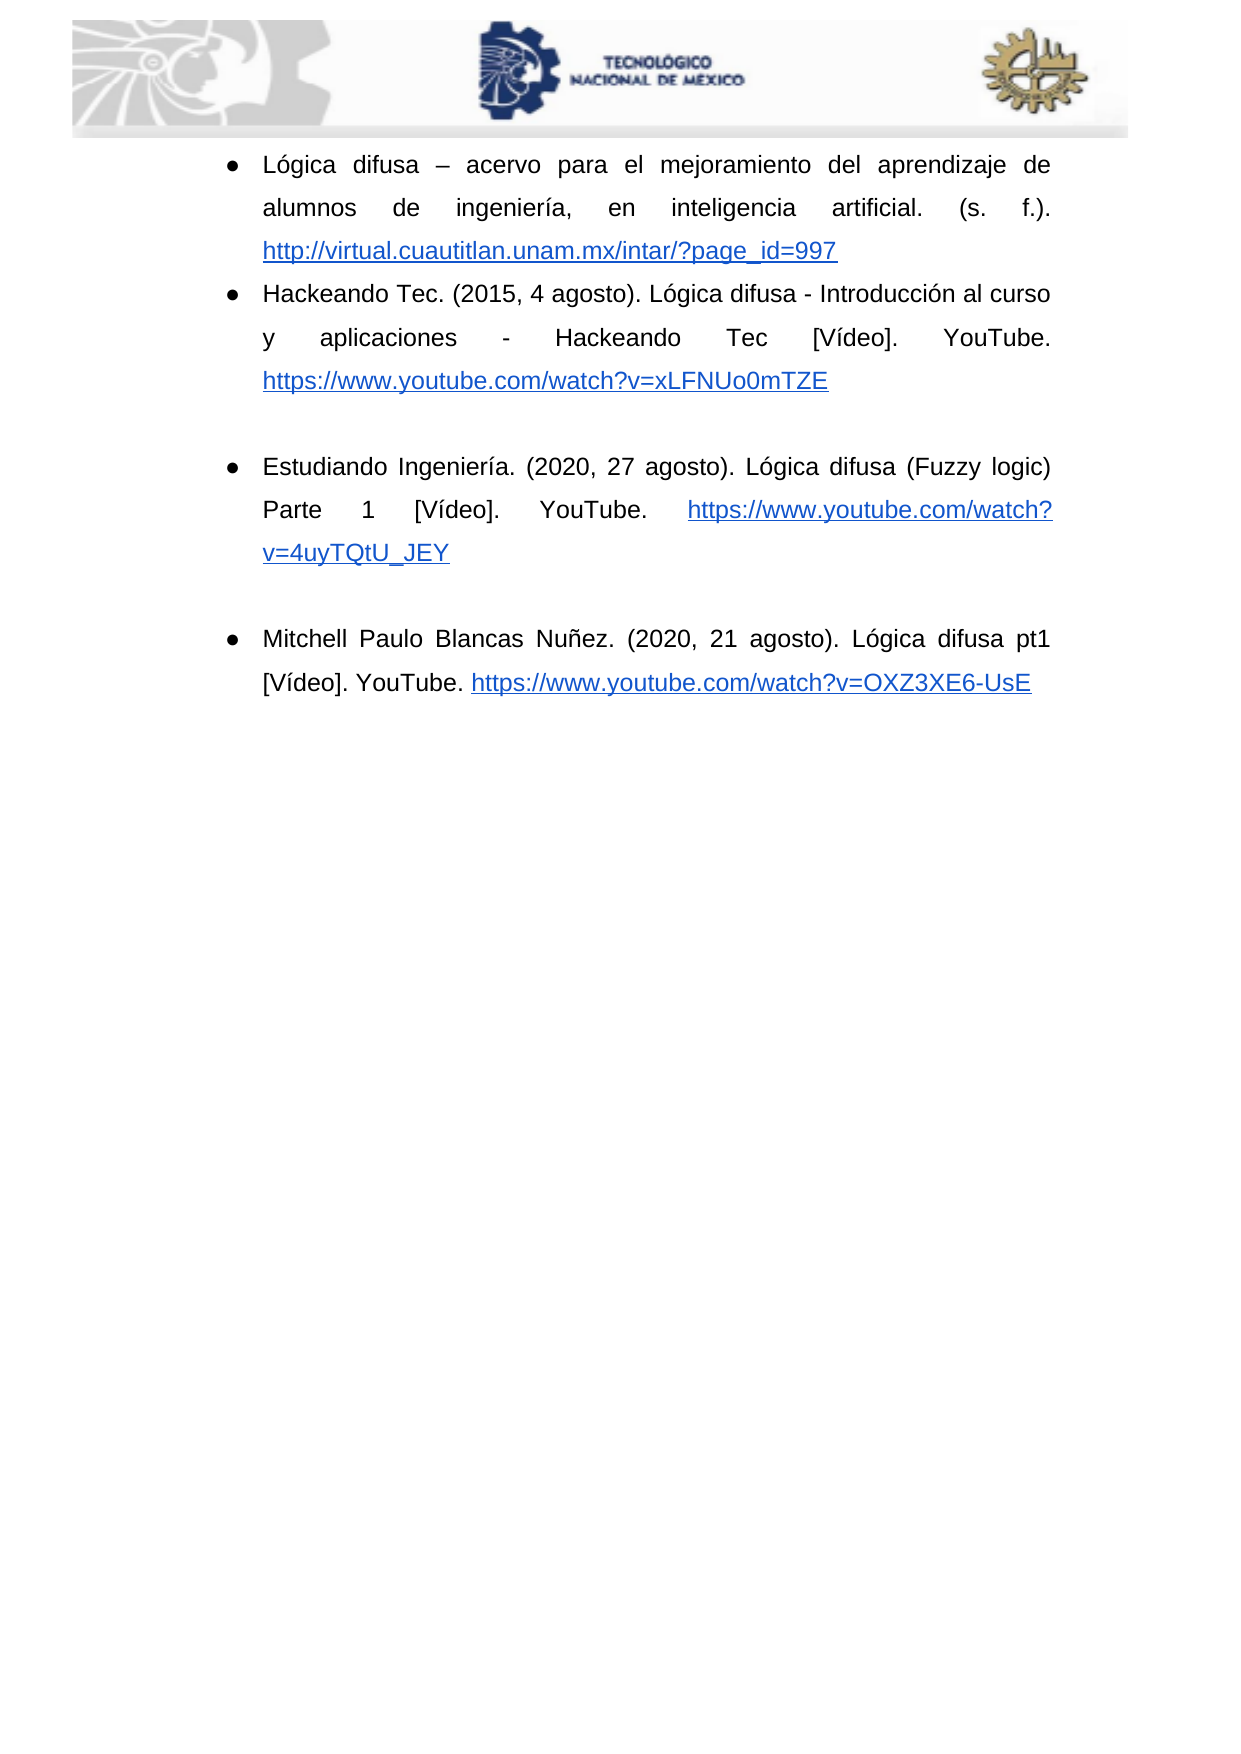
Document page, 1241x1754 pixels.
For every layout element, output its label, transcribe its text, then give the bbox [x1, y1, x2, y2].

list Mitchell Paulo Blancas Nuñez. (2020, 21 agosto). Lógica difusa pt1 [Vídeo]. YouTube. https://www.youtube.com/watch?v=OXZ3XE6-UsE [225, 624, 1053, 696]
list Estudiando Ingeniería. (2020, 27 agosto). Lógica difusa (Fuzzy logic) Parte 1 [Vídeo]. YouTube. https://www.youtube.com/watch?v=4uyTQtU_JEY [225, 452, 1053, 567]
picture [72, 20, 1129, 138]
list Hackeando Tec. (2015, 4 agosto). Lógica difusa - Introducción al curso y aplicaciones - Hackeando Tec [Vídeo]. YouTube. https://www.youtube.com/watch?v=xLFNUo0mTZE [225, 279, 1053, 394]
list Lógica difusa – acervo para el mejoramiento del aprendizaje de alumnos de ingeniería, en inteligencia artificial. (s. f.). http://virtual.cuautitlan.unam.mx/intar/?page_id=997 [225, 150, 1053, 265]
